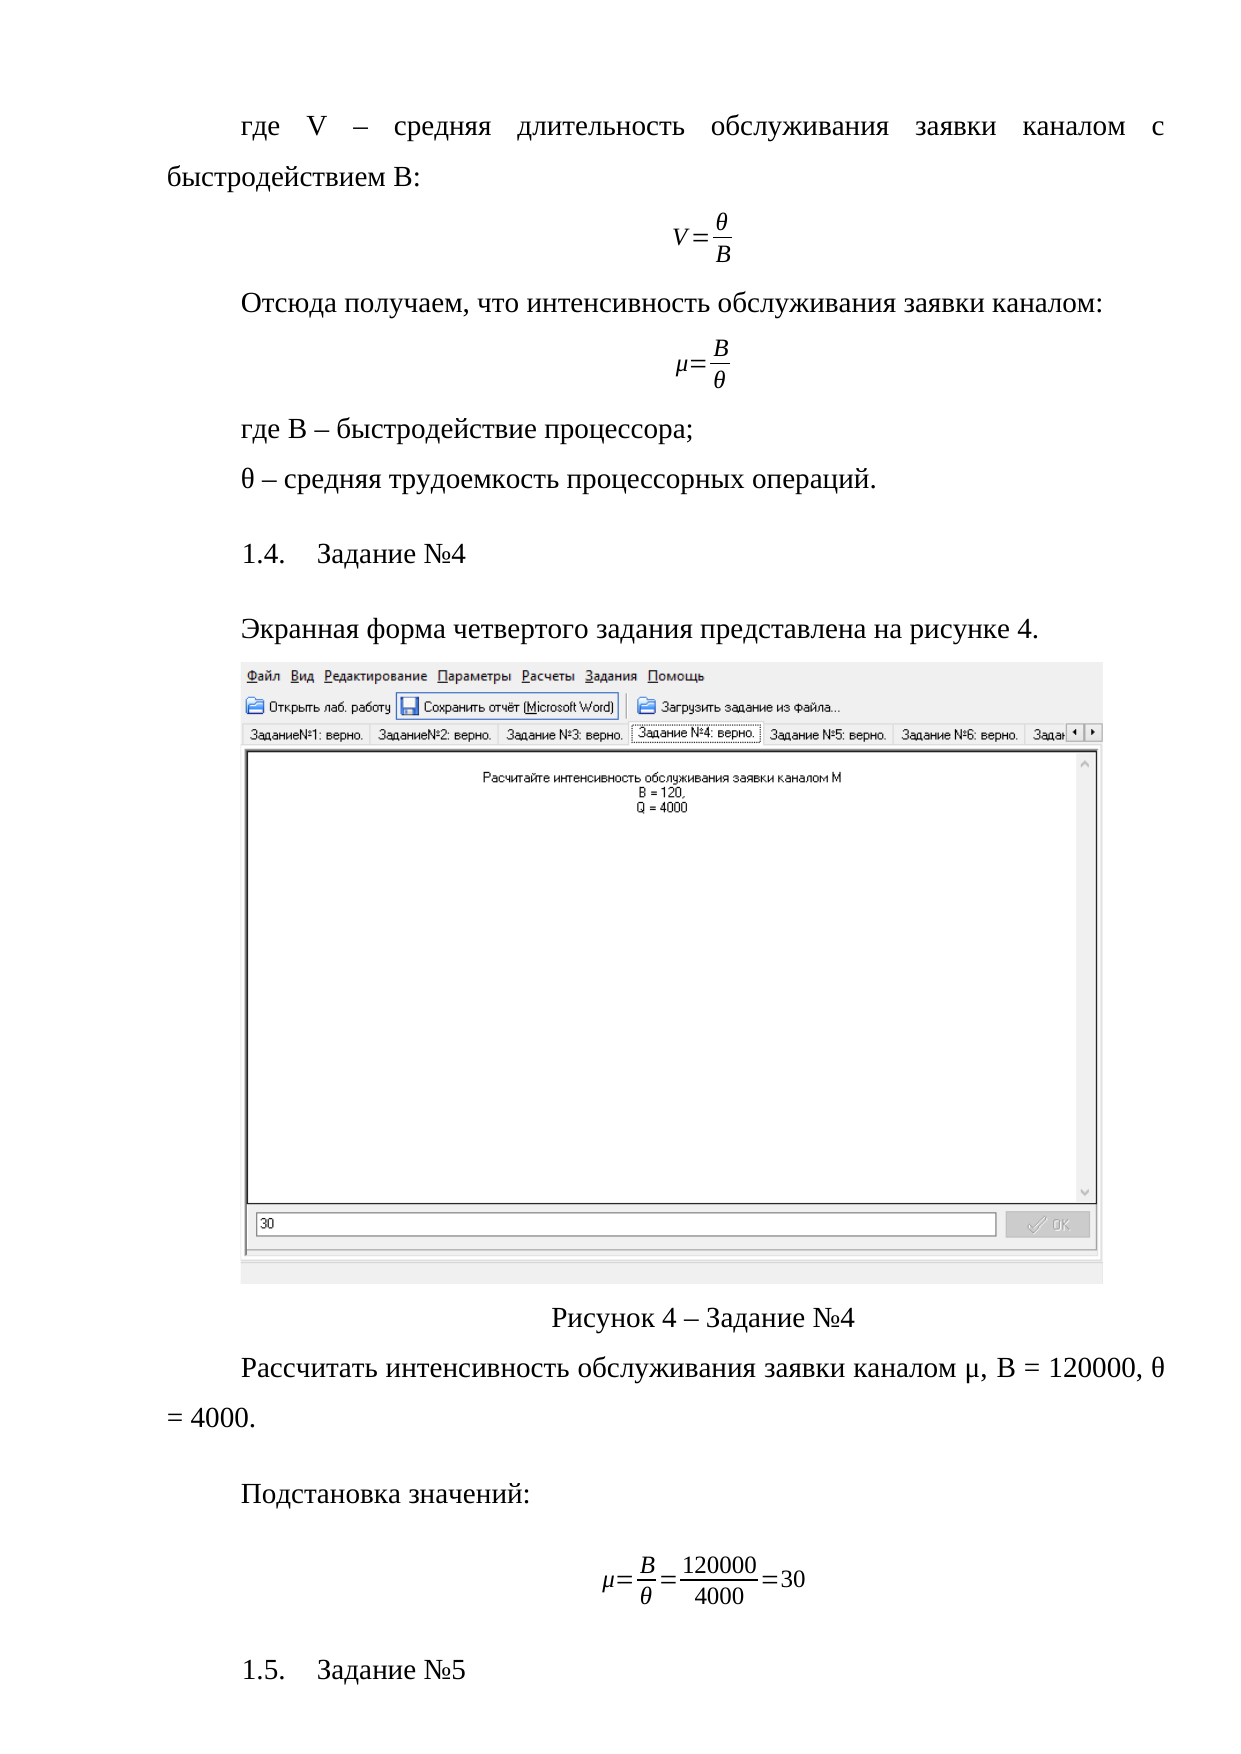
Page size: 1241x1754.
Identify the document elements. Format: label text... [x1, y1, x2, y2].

text Рисунок 4 – Задание №4 [167, 1300, 1165, 1333]
text Рассчитать интенсивность обслуживания заявки каналом μ, B = 120000, θ = 4000. [167, 1350, 1165, 1434]
text Экранная форма четвертого задания представлена на рисунке 4. [167, 612, 1165, 645]
picture [240, 662, 1103, 1284]
text Задание №4 [242, 536, 1165, 570]
text где V – средняя длительность обслуживания заявки каналом с быстродействием B: [167, 108, 1165, 192]
text θ – средняя трудоемкость процессорных операций. [167, 461, 1165, 494]
text где B – быстродействие процессора; [167, 411, 1165, 444]
text Задание №5 [242, 1652, 1165, 1686]
text Подстановка значений: [167, 1476, 1165, 1509]
text Отсюда получаем, что интенсивность обслуживания заявки каналом: [167, 285, 1165, 318]
